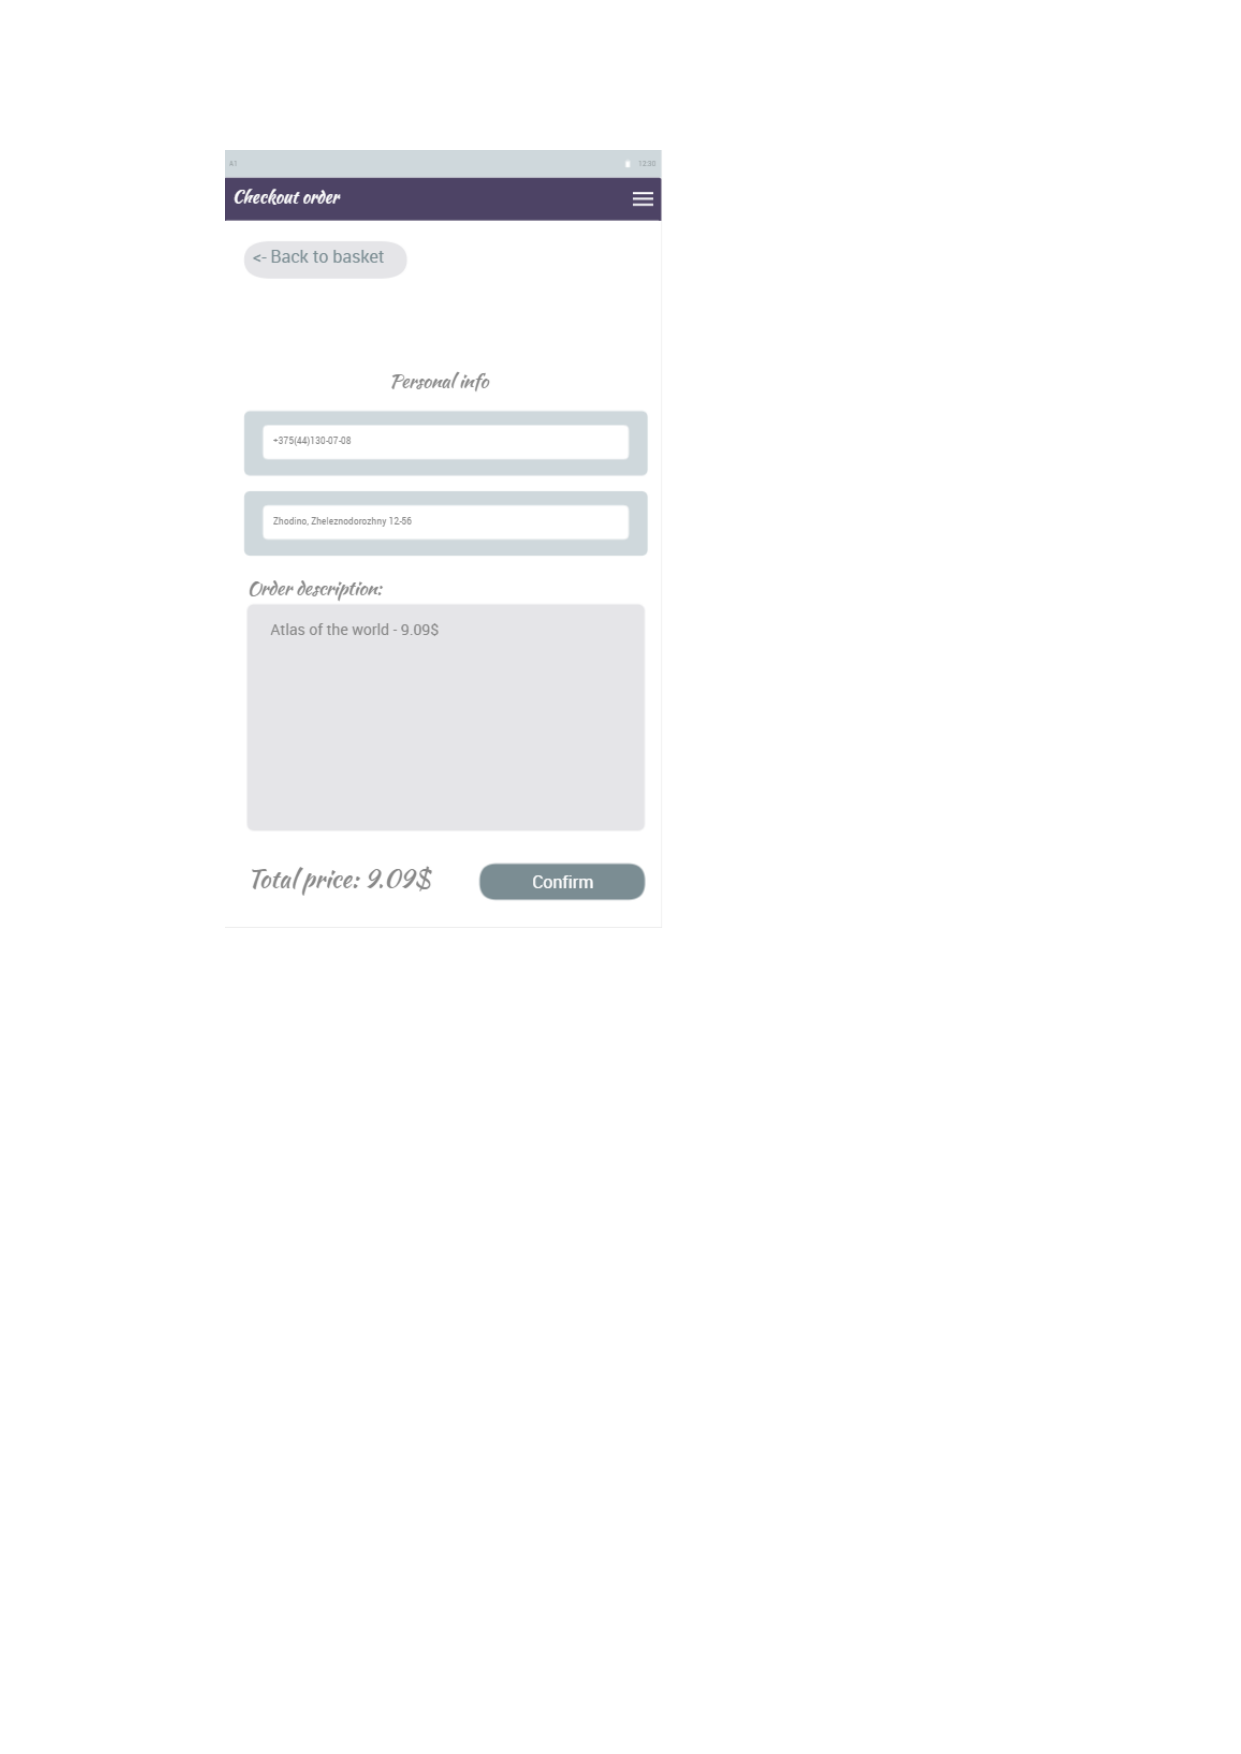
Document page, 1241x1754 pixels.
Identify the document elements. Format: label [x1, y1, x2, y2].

picture [225, 150, 663, 928]
